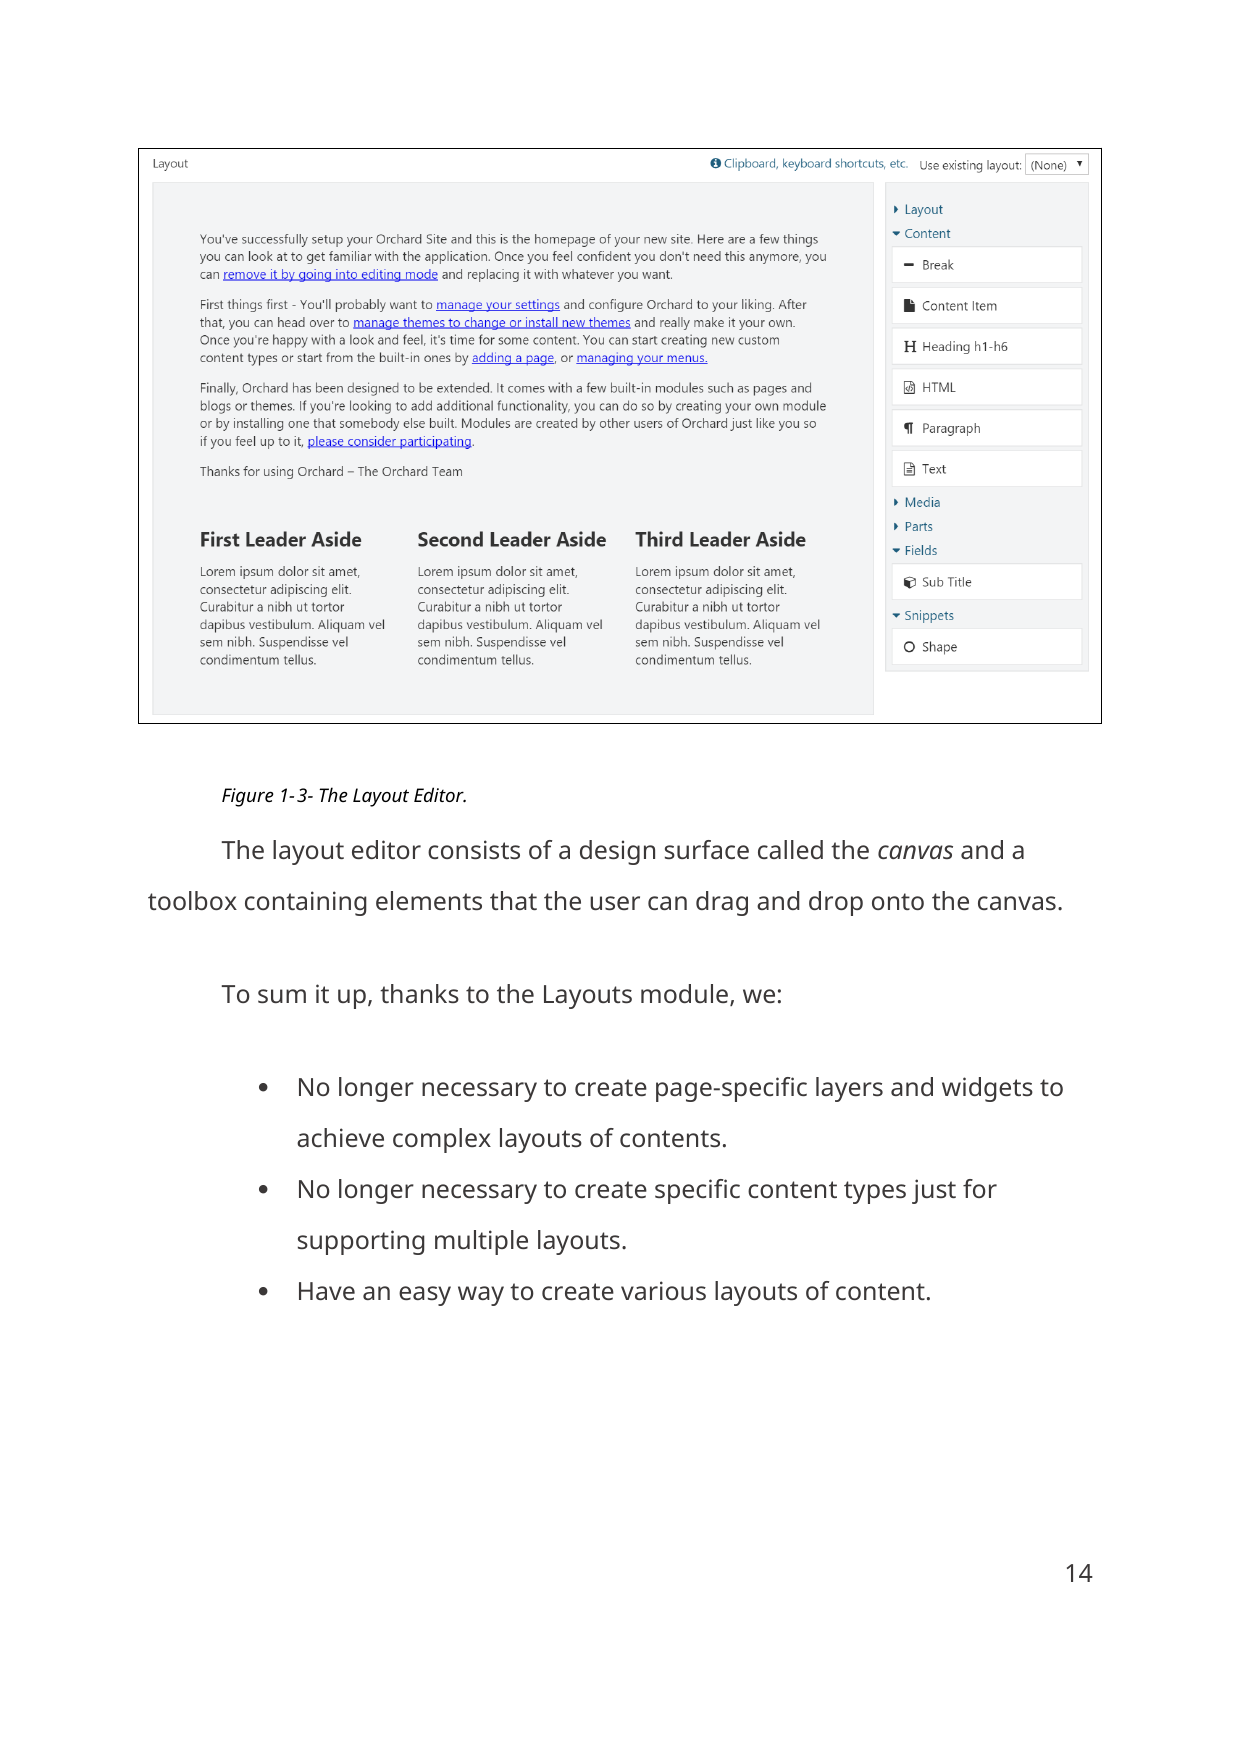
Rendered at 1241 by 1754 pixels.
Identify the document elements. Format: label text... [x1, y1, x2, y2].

picture [147, 150, 1093, 721]
text Figure 1-3- The Layout Editor. [148, 782, 1093, 808]
text The layout editor consists of a design surface called the canvas and a toolbox containing elements that the user can drag and drop onto the canvas. [148, 833, 1093, 918]
list No longer necessary to create page-specific layers and widgets to achieve complex layouts of contents. [259, 1069, 1093, 1154]
text To sum it up, thanks to the Layouts module, we: [148, 977, 1093, 1011]
list Have an easy way to create various layouts of content. [259, 1274, 1093, 1308]
list No longer necessary to create specific content types just for supporting multiple layouts. [259, 1172, 1093, 1257]
